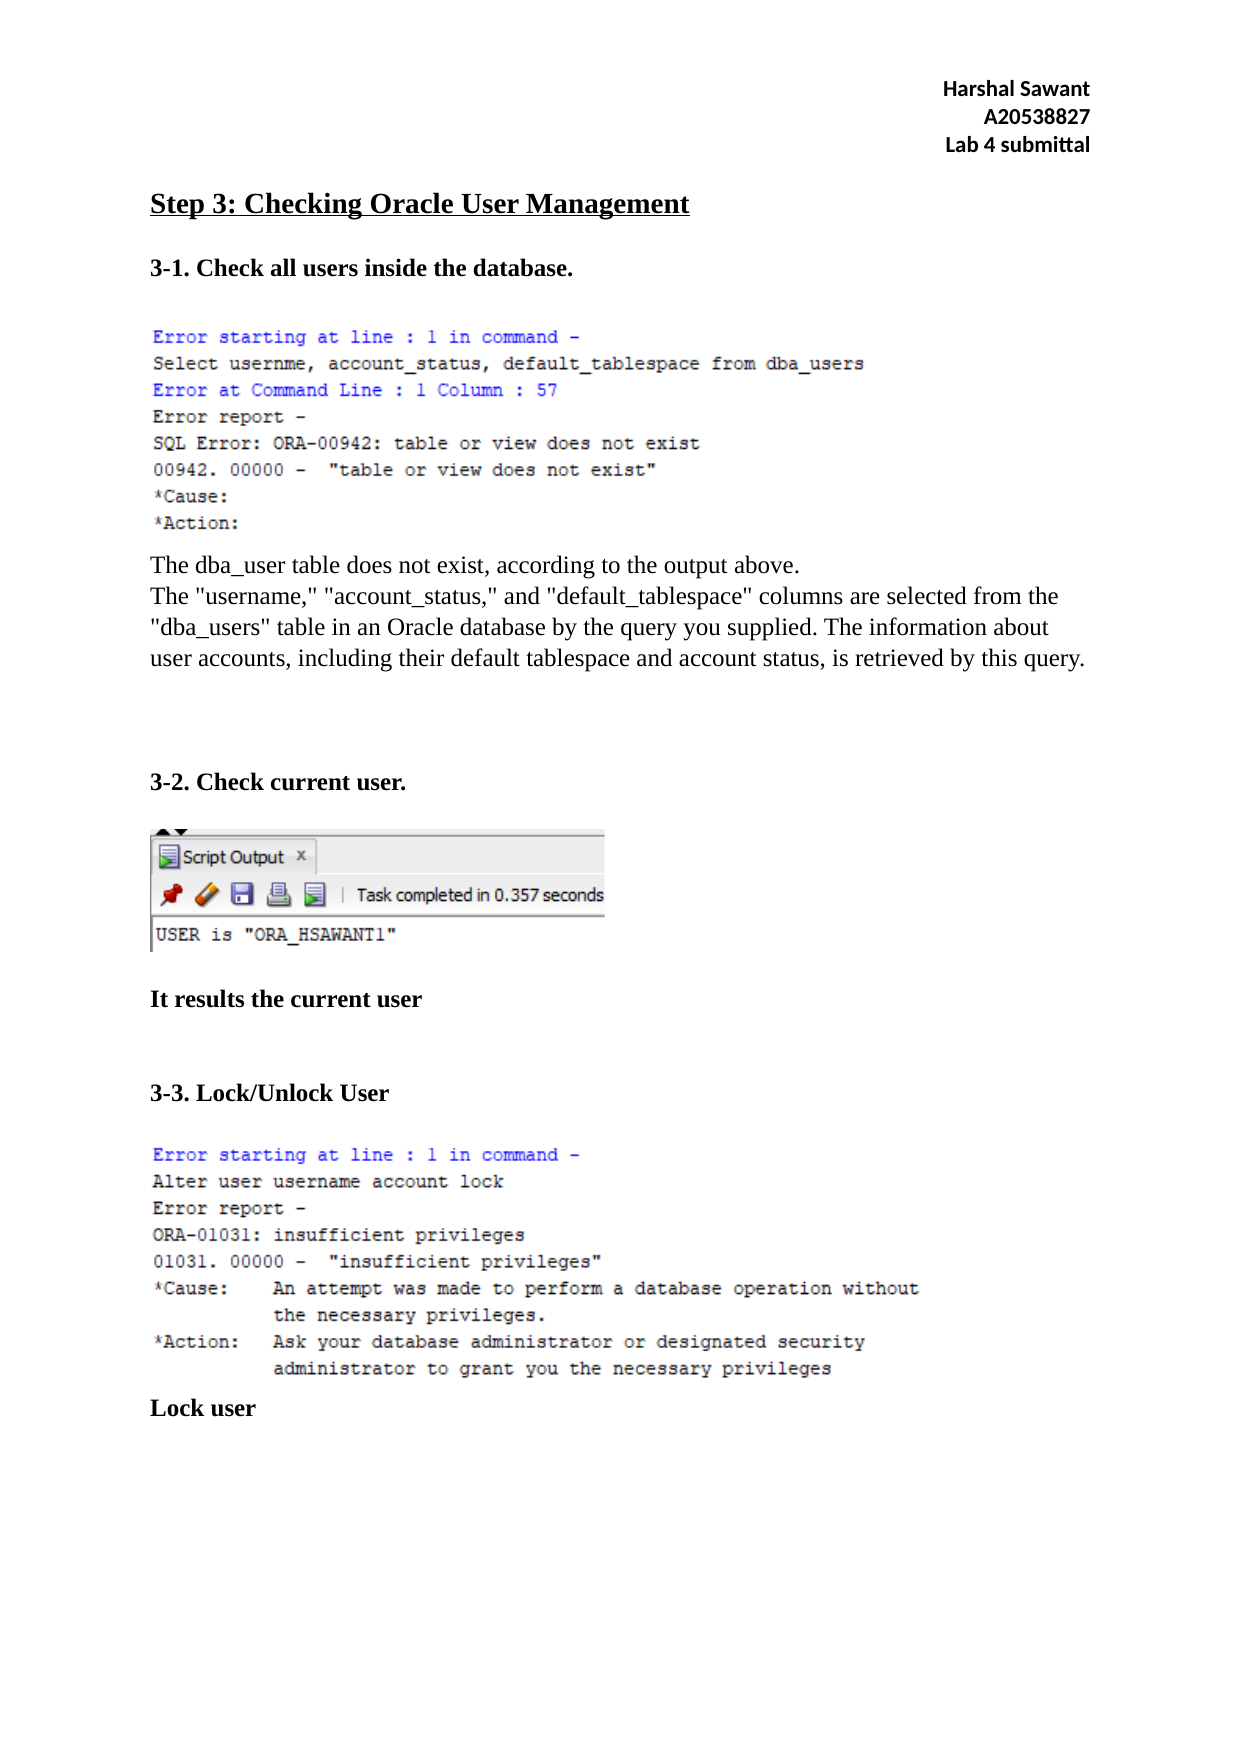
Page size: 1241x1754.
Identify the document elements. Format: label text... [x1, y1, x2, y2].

text The dba_user table does not exist, according to the output above. [150, 550, 1090, 579]
text 3-3. Lock/Unlock User [150, 1078, 1090, 1106]
text 3-1. Check all users inside the database. [150, 253, 1090, 282]
text Lock user [150, 1393, 1090, 1422]
text The "username," "account_status," and "default_tablespace" columns are selected from the "dba_users" table in an Oracle database by the query you supplied. The information about user accounts, including their default tablespace and account status, is retrieved by this query. [150, 581, 1090, 672]
picture [150, 1139, 937, 1392]
picture [150, 829, 605, 952]
text It results the current user [150, 984, 1090, 1013]
picture [150, 315, 882, 548]
text 3-2. Check current user. [150, 767, 1090, 796]
text Step 3: Checking Oracle User Management [150, 186, 1090, 219]
